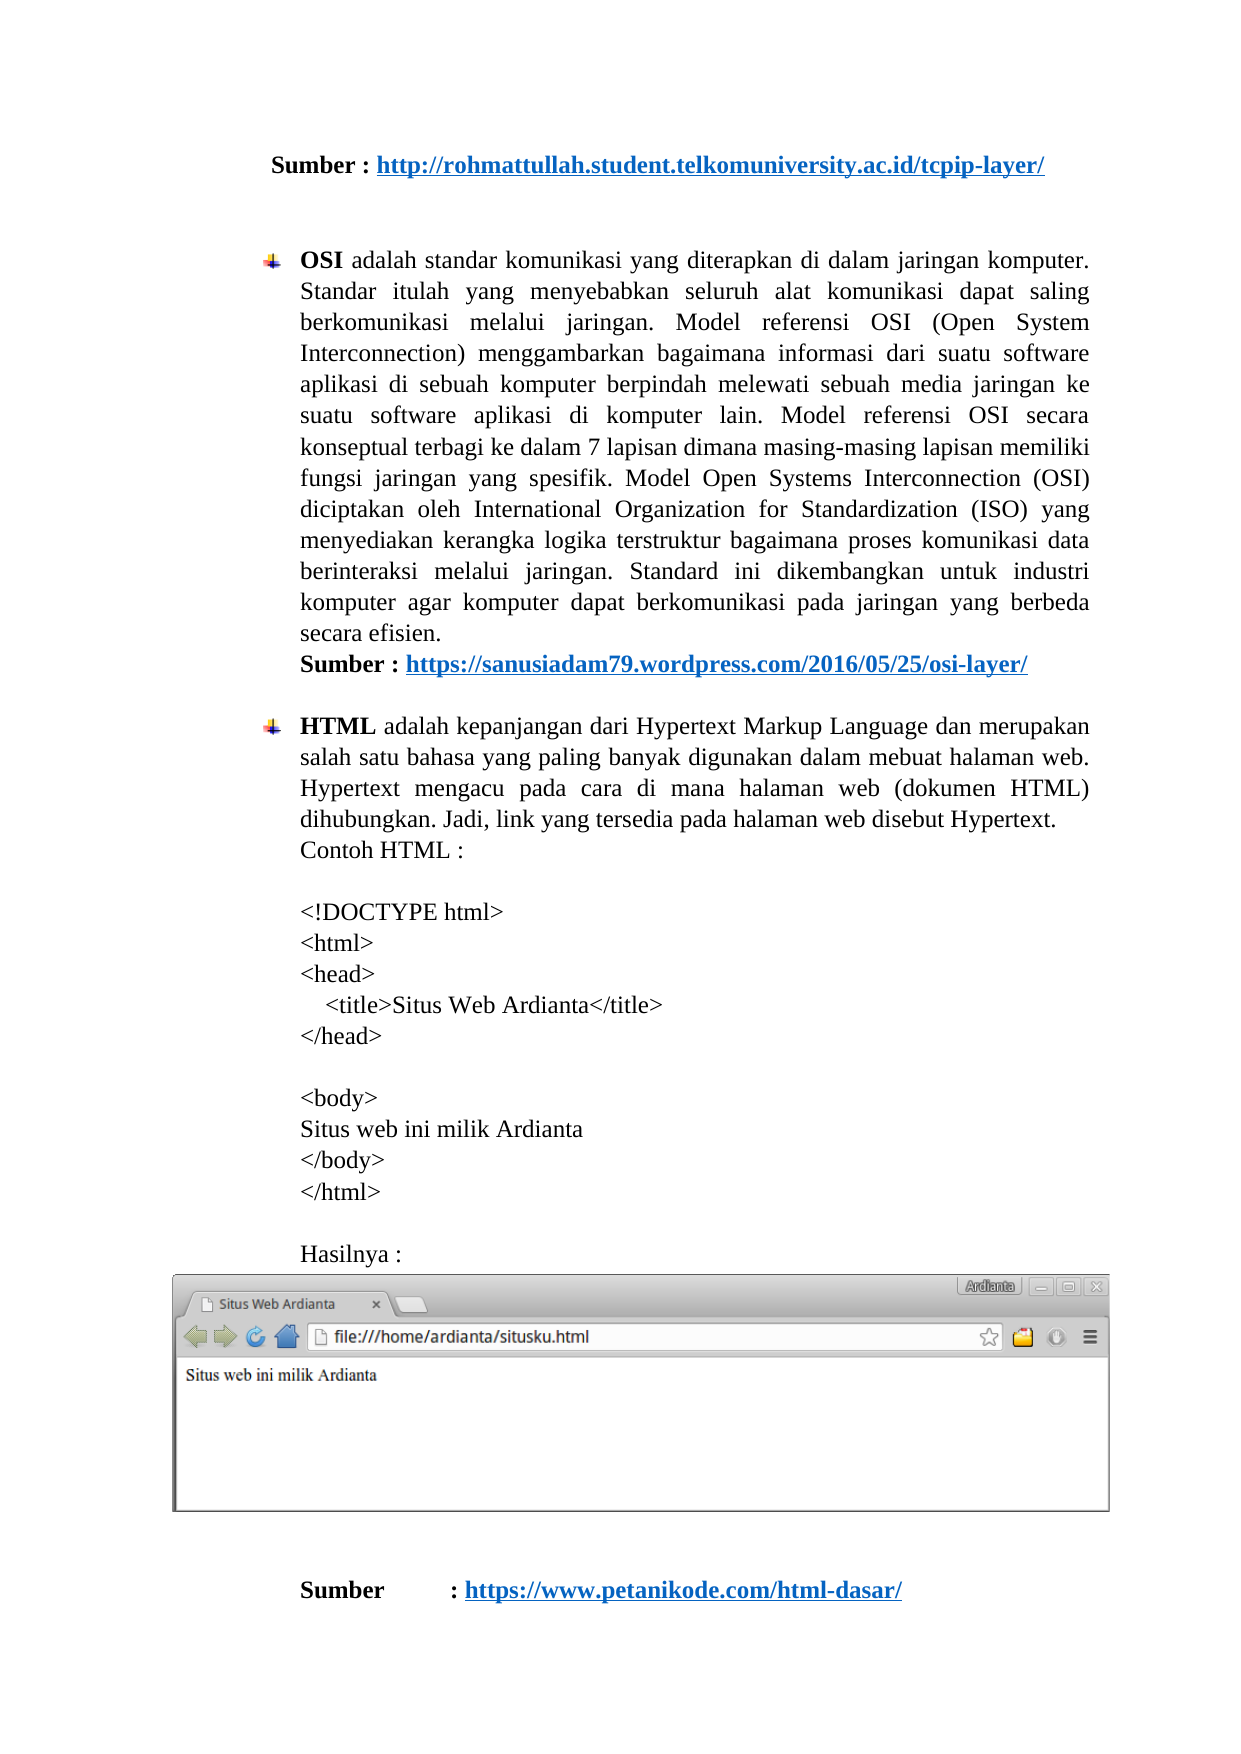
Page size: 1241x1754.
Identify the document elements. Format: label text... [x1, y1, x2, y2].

list Contoh HTML : [300, 835, 1090, 864]
list </body> [300, 1146, 1090, 1174]
list Situs web ini milik Ardianta [300, 1114, 1090, 1143]
picture [263, 252, 281, 269]
list Sumber : https://sanusiadam79.wordpress.com/2016/05/25/osi-layer/ [300, 649, 1090, 678]
list HTML adalah kepanjangan dari Hypertext Markup Language dan merupakan salah satu bahasa yang paling banyak digunakan dalam mebuat halaman web. Hypertext mengacu pada cara di mana halaman web (dokumen HTML) dihubungkan. Jadi, link yang tersedia pada halaman web disebut Hypertext. [262, 711, 1090, 833]
text Sumber : https://www.petanikode.com/html-dasar/ [225, 1512, 1090, 1604]
list </html> [300, 1177, 1090, 1205]
list </head> [300, 1021, 1090, 1050]
list Hasilnya : [300, 1239, 1090, 1267]
picture [263, 717, 281, 735]
list OSI adalah standar komunikasi yang diterapkan di dalam jaringan komputer. Standar itulah yang menyebabkan seluruh alat komunikasi dapat saling berkomunikasi melalui jaringan. Model referensi OSI (Open System Interconnection) menggambarkan bagaimana informasi dari suatu software aplikasi di sebuah komputer berpindah melewati sebuah media jaringan ke suatu software aplikasi di komputer lain. Model referensi OSI secara konseptual terbagi ke dalam 7 lapisan dimana masing-masing lapisan memiliki fungsi jaringan yang spesifik. Model Open Systems Interconnection (OSI) diciptakan oleh International Organization for Standardization (ISO) yang menyediakan kerangka logika terstruktur bagaimana proses komunikasi data berinteraksi melalui jaringan. Standard ini dikembangkan untuk industri komputer agar komputer dapat berkomunikasi pada jaringan yang berbeda secara efisien. [262, 245, 1090, 647]
list <title>Situs Web Ardianta</title> [300, 990, 1090, 1019]
text Sumber : http://rohmattullah.student.telkomuniversity.ac.id/tcpip-layer/ [187, 150, 1090, 179]
list <body> [300, 1083, 1090, 1112]
list <!DOCTYPE html> [300, 897, 1090, 926]
list <html> [300, 928, 1090, 957]
picture [172, 1274, 1109, 1512]
list <head> [300, 959, 1090, 988]
